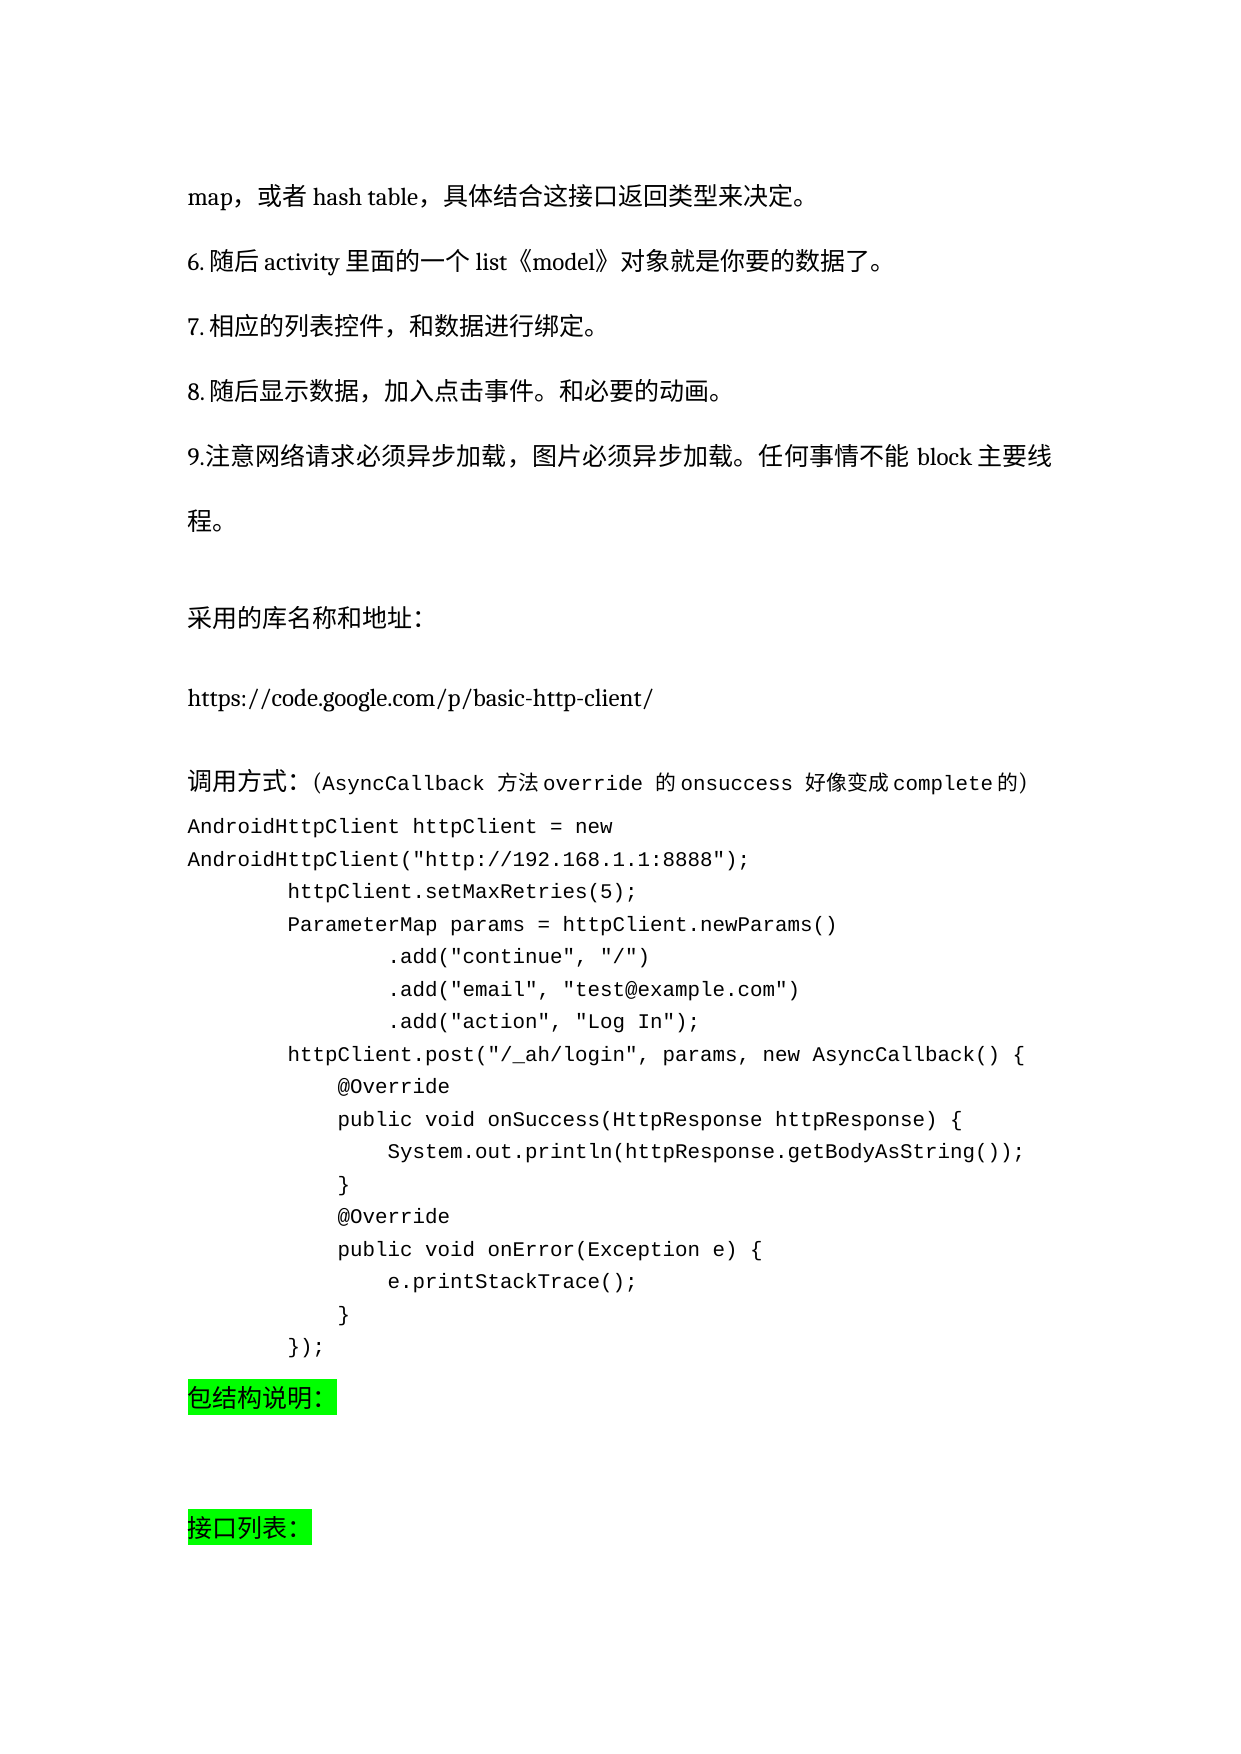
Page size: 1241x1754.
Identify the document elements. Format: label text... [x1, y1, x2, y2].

text 8. 随后显示数据，加入点击事件。和必要的动画。 [187, 357, 1053, 422]
text 7. 相应的列表控件，和数据进行绑定。 [187, 292, 1053, 357]
text AndroidHttpClient httpClient = new AndroidHttpClient("http://192.168.1.1:8888"); httpClient.setMaxRetries(5); ParameterMap params = httpClient.newParams() .add("continue", "/") .add("email", "test@example.com") .add("action", "Log In"); httpClient.post("/_ah/login", params, new AsyncCallback() { @Override public void onSuccess(HttpResponse httpResponse) { System.out.println(httpResponse.getBodyAsString()); } @Override public void onError(Exception e) { e.printStackTrace(); } }); [187, 812, 1053, 1364]
text 9.注意网络请求必须异步加载，图片必须异步加载。任何事情不能block主要线程。 [187, 422, 1053, 552]
text 包结构说明： [187, 1364, 1053, 1429]
text 5. 随后json 直接解析到对应的model 部分的model 对象，或者对象list，或者map，或者hash table，具体结合这接口返回类型来决定。 [187, 162, 1053, 227]
text https://code.google.com/p/basic-http-client/ [187, 682, 1053, 714]
text 调用方式：(AsyncCallback 方法override 的onsuccess 好像变成complete的) [187, 747, 1053, 812]
text 采用的库名称和地址： [187, 584, 1053, 649]
text 6. 随后activity 里面的一个list《model》对象就是你要的数据了。 [187, 227, 1053, 292]
text 接口列表： [187, 1494, 1053, 1559]
